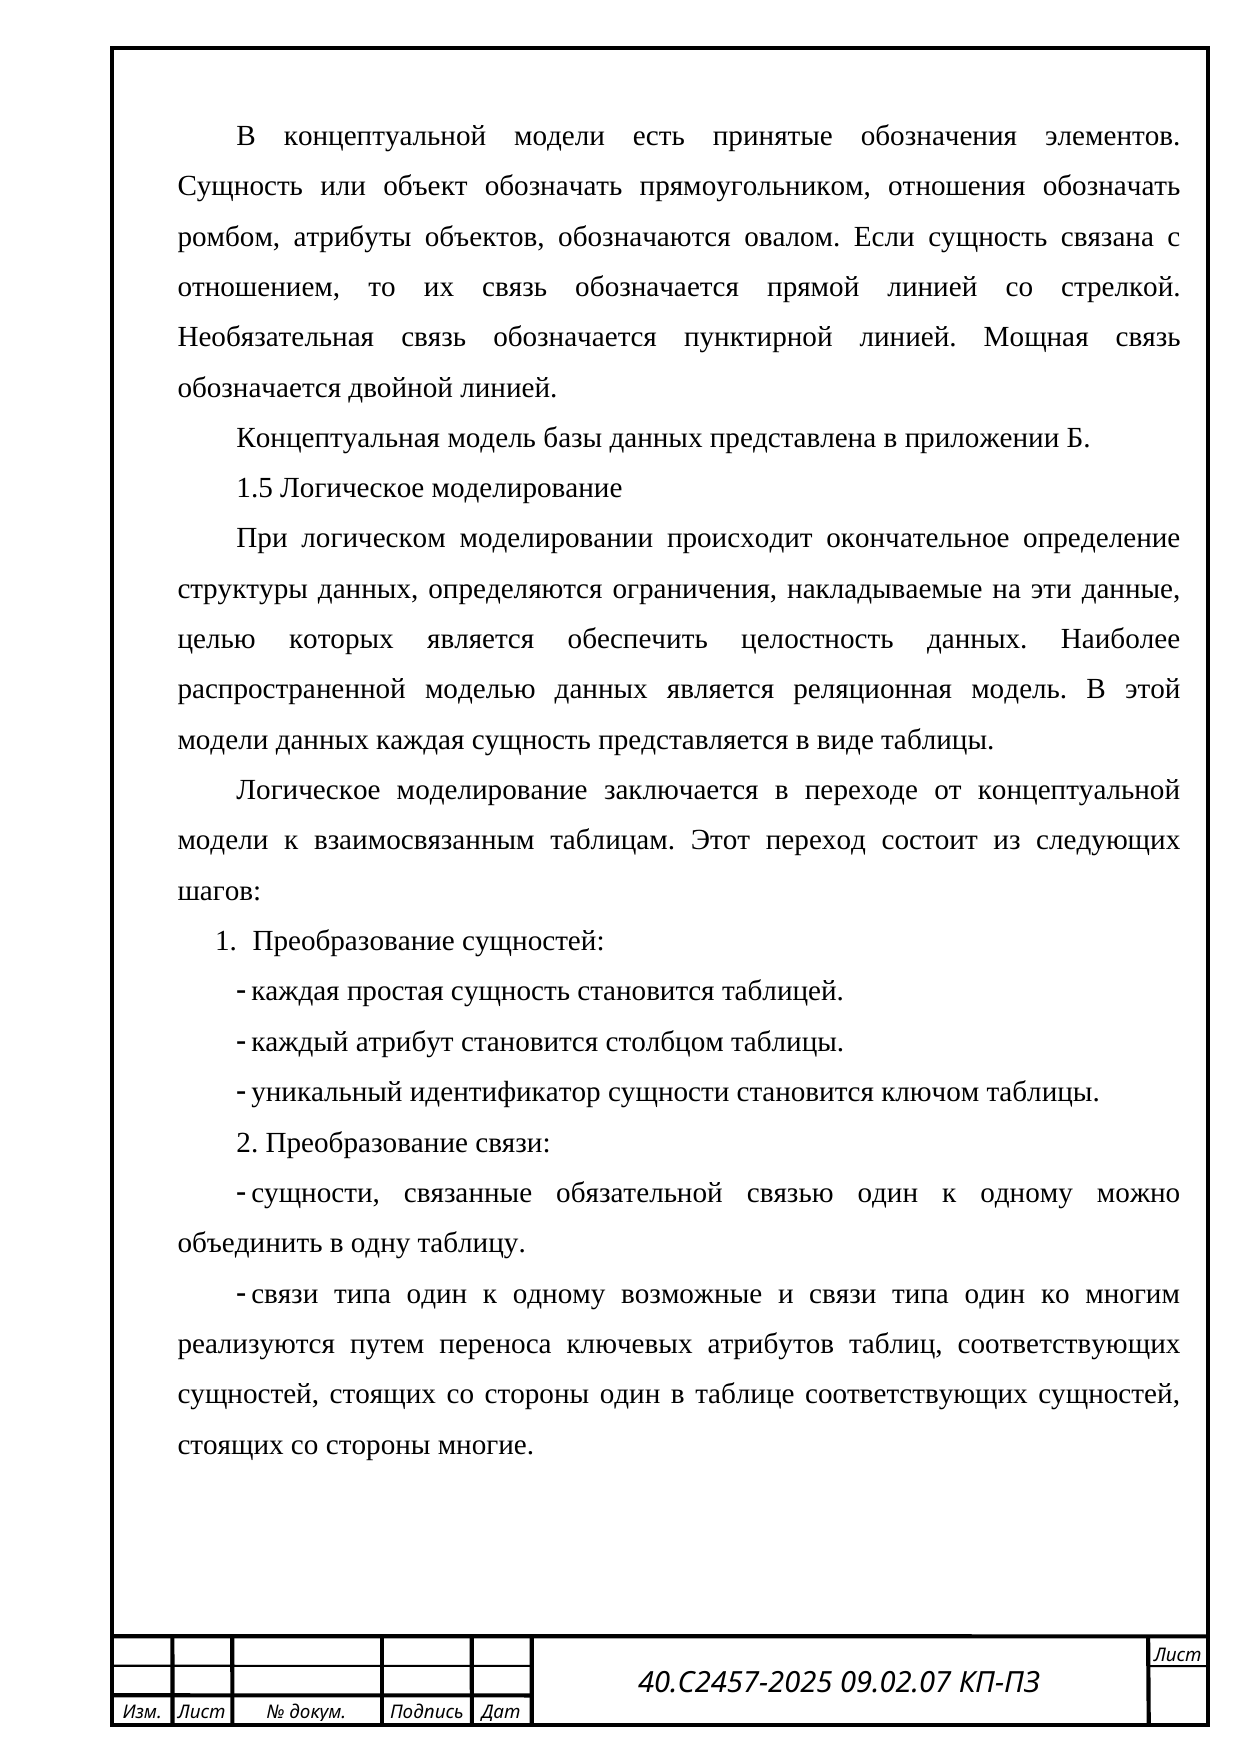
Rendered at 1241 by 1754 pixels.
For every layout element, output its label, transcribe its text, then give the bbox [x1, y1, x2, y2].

list связи типа один к одному возможные и связи типа один ко многим реализуются путем переноса ключевых атрибутов таблиц, соответствующих сущностей, стоящих со стороны один в таблице соответствующих сущностей, стоящих со стороны многие. [177, 1276, 1181, 1460]
text 2. Преобразование связи: [177, 1125, 1181, 1158]
list уникальный идентификатор сущности становится ключом таблицы. [177, 1074, 1181, 1108]
list каждая простая сущность становится таблицей. [177, 973, 1181, 1007]
list Преобразование сущностей: [215, 923, 1181, 957]
list каждый атрибут становится столбцом таблицы. [177, 1024, 1181, 1057]
text При логическом моделировании происходит окончательное определение структуры данных, определяются ограничения, накладываемые на эти данные, целью которых является обеспечить целостность данных. Наиболее распространенной моделью данных является реляционная модель. В этой модели данных каждая сущность представляется в виде таблицы. [177, 521, 1181, 755]
text Логическое моделирование заключается в переходе от концептуальной модели к взаимосвязанным таблицам. Этот переход состоит из следующих шагов: [177, 772, 1181, 906]
text Концептуальная модель базы данных представлена в приложении Б. [177, 420, 1181, 453]
text 1.5 Логическое моделирование [177, 470, 1181, 504]
list сущности, связанные обязательной связью один к одному можно объединить в одну таблицу. [177, 1175, 1181, 1259]
text В концептуальной модели есть принятые обозначения элементов. Сущность или объект обозначать прямоугольником, отношения обозначать ромбом, атрибуты объектов, обозначаются овалом. Если сущность связана с отношением, то их связь обозначается прямой линией со стрелкой. Необязательная связь обозначается пунктирной линией. Мощная связь обозначается двойной линией. [177, 118, 1181, 403]
